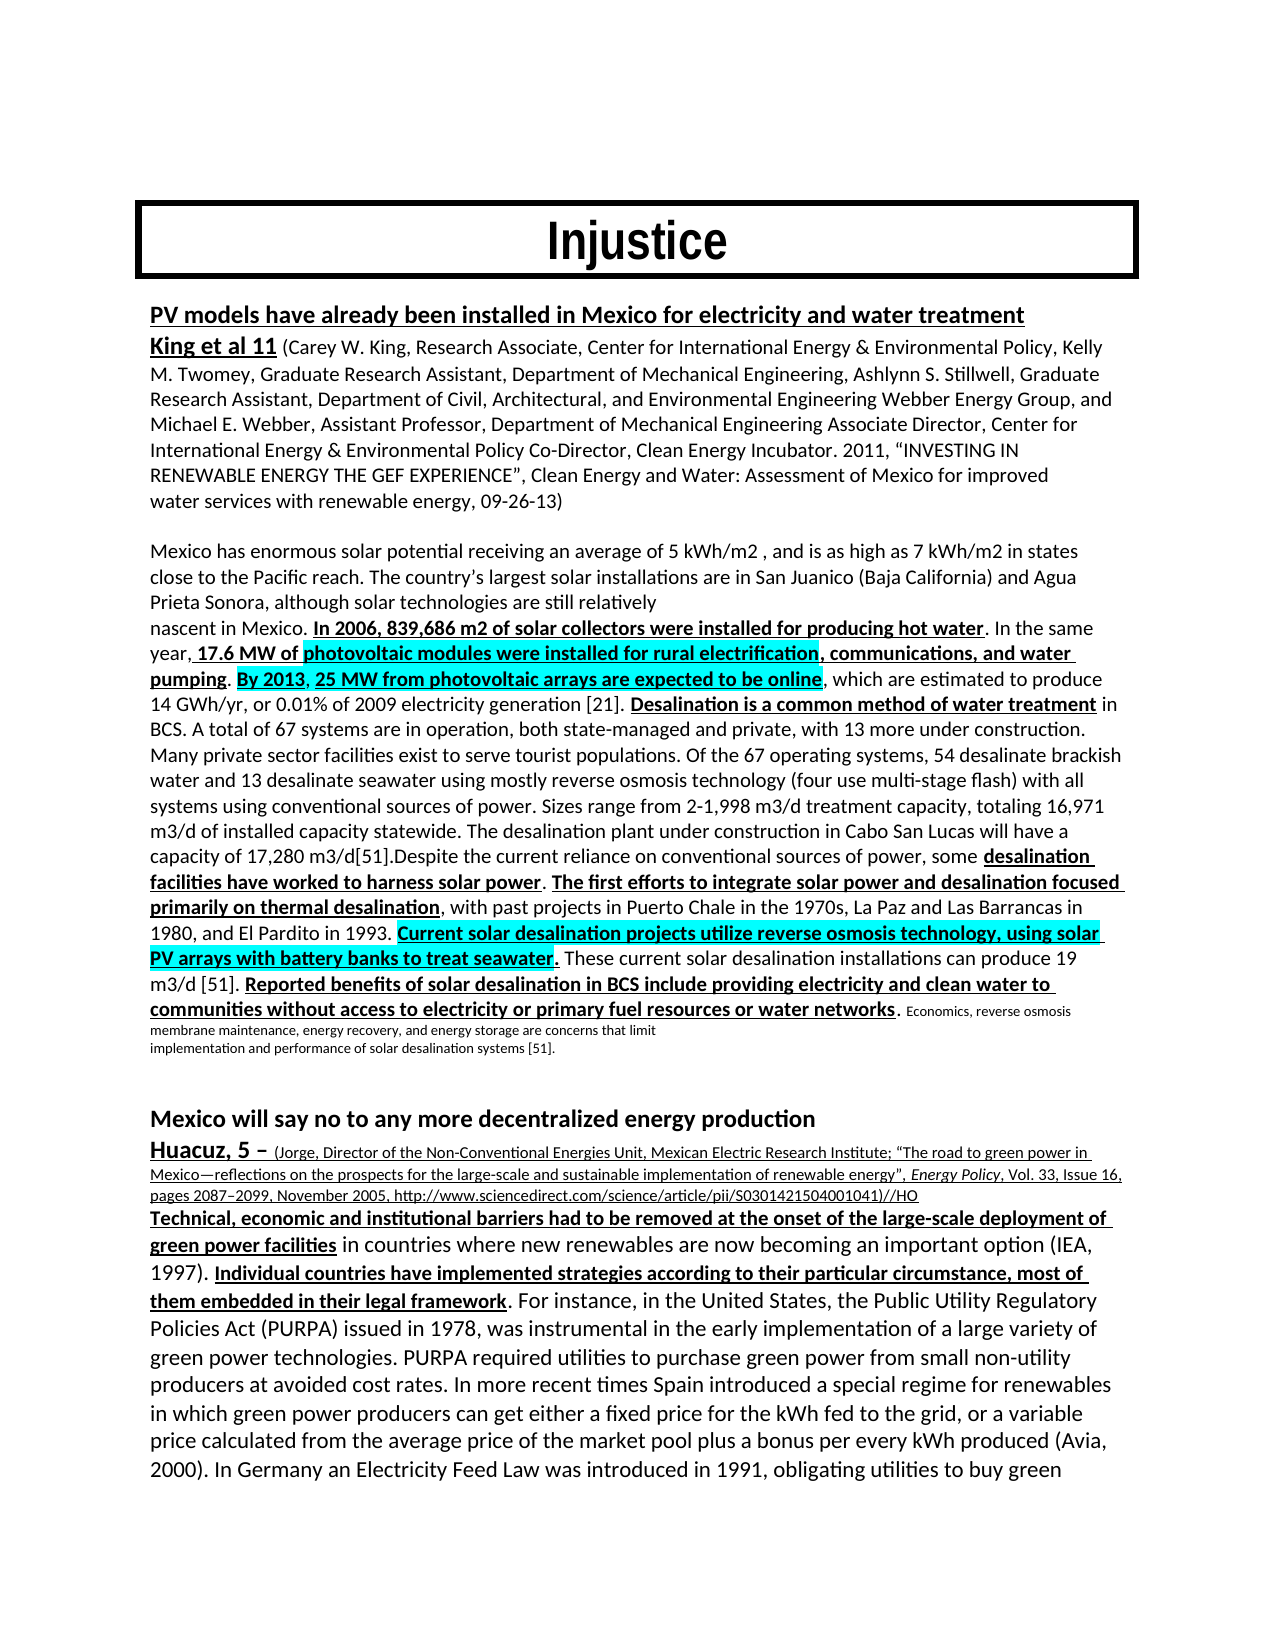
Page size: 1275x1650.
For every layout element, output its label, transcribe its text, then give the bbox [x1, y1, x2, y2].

text water services with renewable energy, 09-26-13) [150, 488, 1125, 513]
text nascent in Mexico. In 2006, 839,686 m2 of solar collectors were installed for producing hot water. In the same year, 17.6 MW of photovoltaic modules were installed for rural electrification, communications, and water pumping. By 2013, 25 MW from photovoltaic arrays are expected to be online, which are estimated to produce 14 GWh/yr, or 0.01% of 2009 electricity generation [21]. Desalination is a common method of water treatment in BCS. A total of 67 systems are in operation, both state-managed and private, with 13 more under construction. Many private sector facilities exist to serve tourist populations. Of the 67 operating systems, 54 desalinate brackish water and 13 desalinate seawater using mostly reverse osmosis technology (four use multi-stage flash) with all systems using conventional sources of power. Sizes range from 2-1,998 m3/d treatment capacity, totaling 16,971 m3/d of installed capacity statewide. The desalination plant under construction in Cabo San Lucas will have a capacity of 17,280 m3/d[51].Despite the current reliance on conventional sources of power, some desalination facilities have worked to harness solar power. The first efforts to integrate solar power and desalination focused primarily on thermal desalination, with past projects in Puerto Chale in the 1970s, La Paz and Las Barrancas in 1980, and El Pardito in 1993. Current solar desalination projects utilize reverse osmosis technology, using solar PV arrays with battery banks to treat seawater. These current solar desalination installations can produce 19 m3/d [51]. Reported benefits of solar desalination in BCS include providing electricity and clean water to communities without access to electricity or primary fuel resources or water networks. Economics, reverse osmosis membrane maintenance, energy recovery, and energy storage are concerns that limit [150, 615, 1125, 1039]
subtitle PV models have already been installed in Mexico for electricity and water treatment [150, 300, 1125, 330]
subtitle Injustice [142, 206, 1133, 273]
text implementation and performance of solar desalination systems [51]. [150, 1039, 1125, 1057]
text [150, 1205, 1125, 1483]
subtitle Mexico will say no to any more decentralized energy production [150, 1103, 1125, 1134]
text King et al 11 (Carey W. King, Research Associate, Center for International Energy & Environmental Policy, Kelly M. Twomey, Graduate Research Assistant, Department of Mechanical Engineering, Ashlynn S. Stillwell, Graduate Research Assistant, Department of Civil, Architectural, and Environmental Engineering Webber Energy Group, and Michael E. Webber, Assistant Professor, Department of Mechanical Engineering Associate Director, Center for International Energy & Environmental Policy Co-Director, Clean Energy Incubator. 2011, “INVESTING IN RENEWABLE ENERGY THE GEF EXPERIENCE”, Clean Energy and Water: Assessment of Mexico for improved [150, 330, 1125, 488]
text Huacuz, 5 – (Jorge, Director of the Non-Conventional Energies Unit, Mexican Electric Research Institute; “The road to green power in Mexico—reflections on the prospects for the large-scale and sustainable implementation of renewable energy”, Energy Policy, Vol. 33, Issue 16, pages 2087–2099, November 2005, http://www.sciencedirect.com/science/article/pii/S0301421504001041)//HO [150, 1134, 1125, 1205]
text Mexico has enormous solar potential receiving an average of 5 kWh/m2 , and is as high as 7 kWh/m2 in states close to the Pacific reach. The country’s largest solar installations are in San Juanico (Baja California) and Agua Prieta Sonora, although solar technologies are still relatively [150, 539, 1125, 615]
